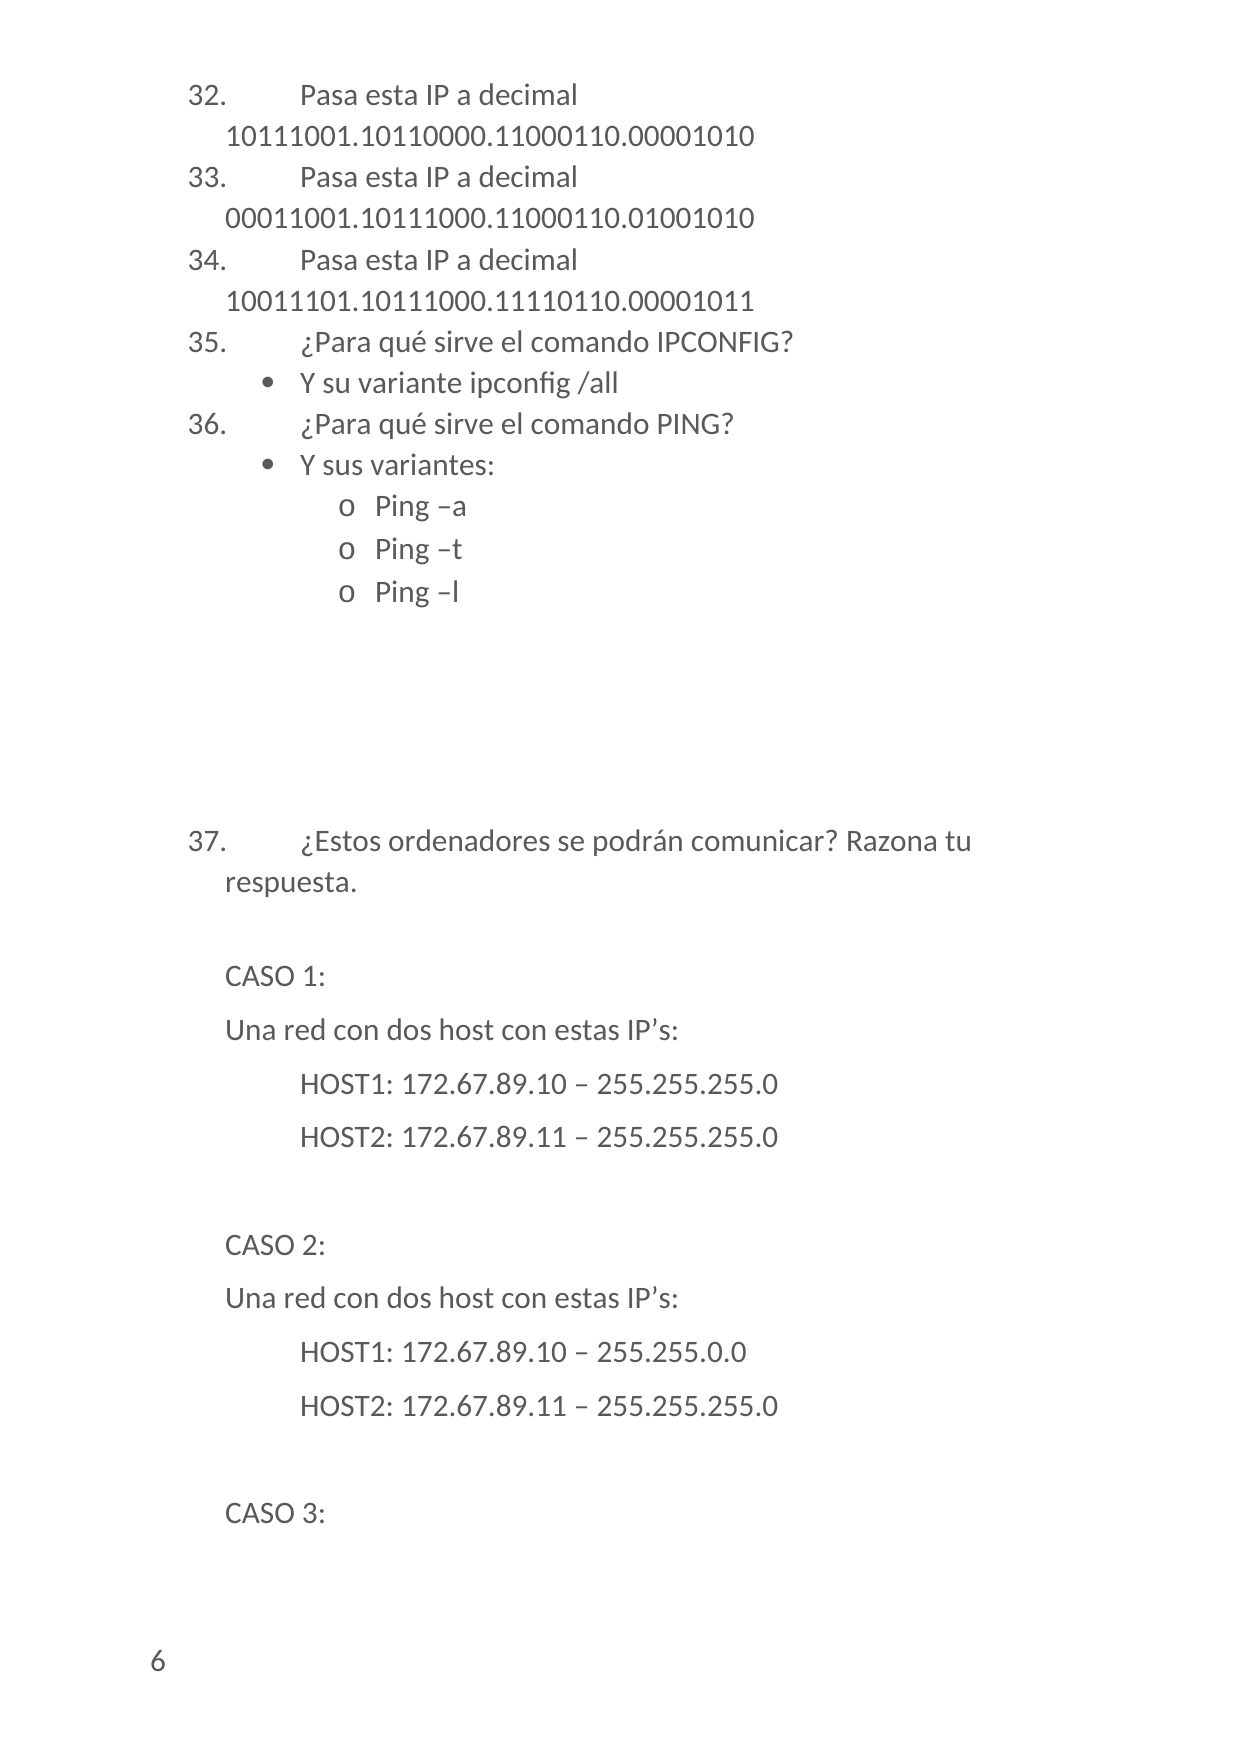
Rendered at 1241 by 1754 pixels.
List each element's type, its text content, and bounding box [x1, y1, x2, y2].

list ¿Para qué sirve el comando PING? [187, 404, 1090, 442]
text CASO 3: [225, 1493, 1090, 1531]
text CASO 1: [225, 957, 1090, 995]
text HOST2: 172.67.89.11 – 255.255.255.0 [225, 1117, 1090, 1156]
text HOST1: 172.67.89.10 – 255.255.255.0 [225, 1064, 1090, 1102]
list ¿Para qué sirve el comando IPCONFIG? [187, 322, 1090, 360]
list ¿Estos ordenadores se podrán comunicar? Razona tu respuesta. [187, 821, 1090, 900]
list Pasa esta IP a decimal 10111001.10110000.11000110.00001010 [187, 75, 1090, 154]
list Pasa esta IP a decimal 10011101.10111000.11110110.00001011 [187, 239, 1090, 319]
list Ping –a [337, 486, 1090, 526]
text Una red con dos host con estas IP’s: [225, 1010, 1090, 1048]
list Y sus variantes: [262, 445, 1090, 483]
text CASO 2: [225, 1225, 1090, 1263]
list Ping –l [337, 572, 1090, 612]
text Una red con dos host con estas IP’s: [225, 1278, 1090, 1317]
text HOST1: 172.67.89.10 – 255.255.0.0 [225, 1332, 1090, 1370]
list Ping –t [337, 529, 1090, 569]
list Y su variante ipconfig /all [262, 363, 1090, 401]
text HOST2: 172.67.89.11 – 255.255.255.0 [225, 1386, 1090, 1424]
list Pasa esta IP a decimal 00011001.10111000.11000110.01001010 [187, 157, 1090, 237]
